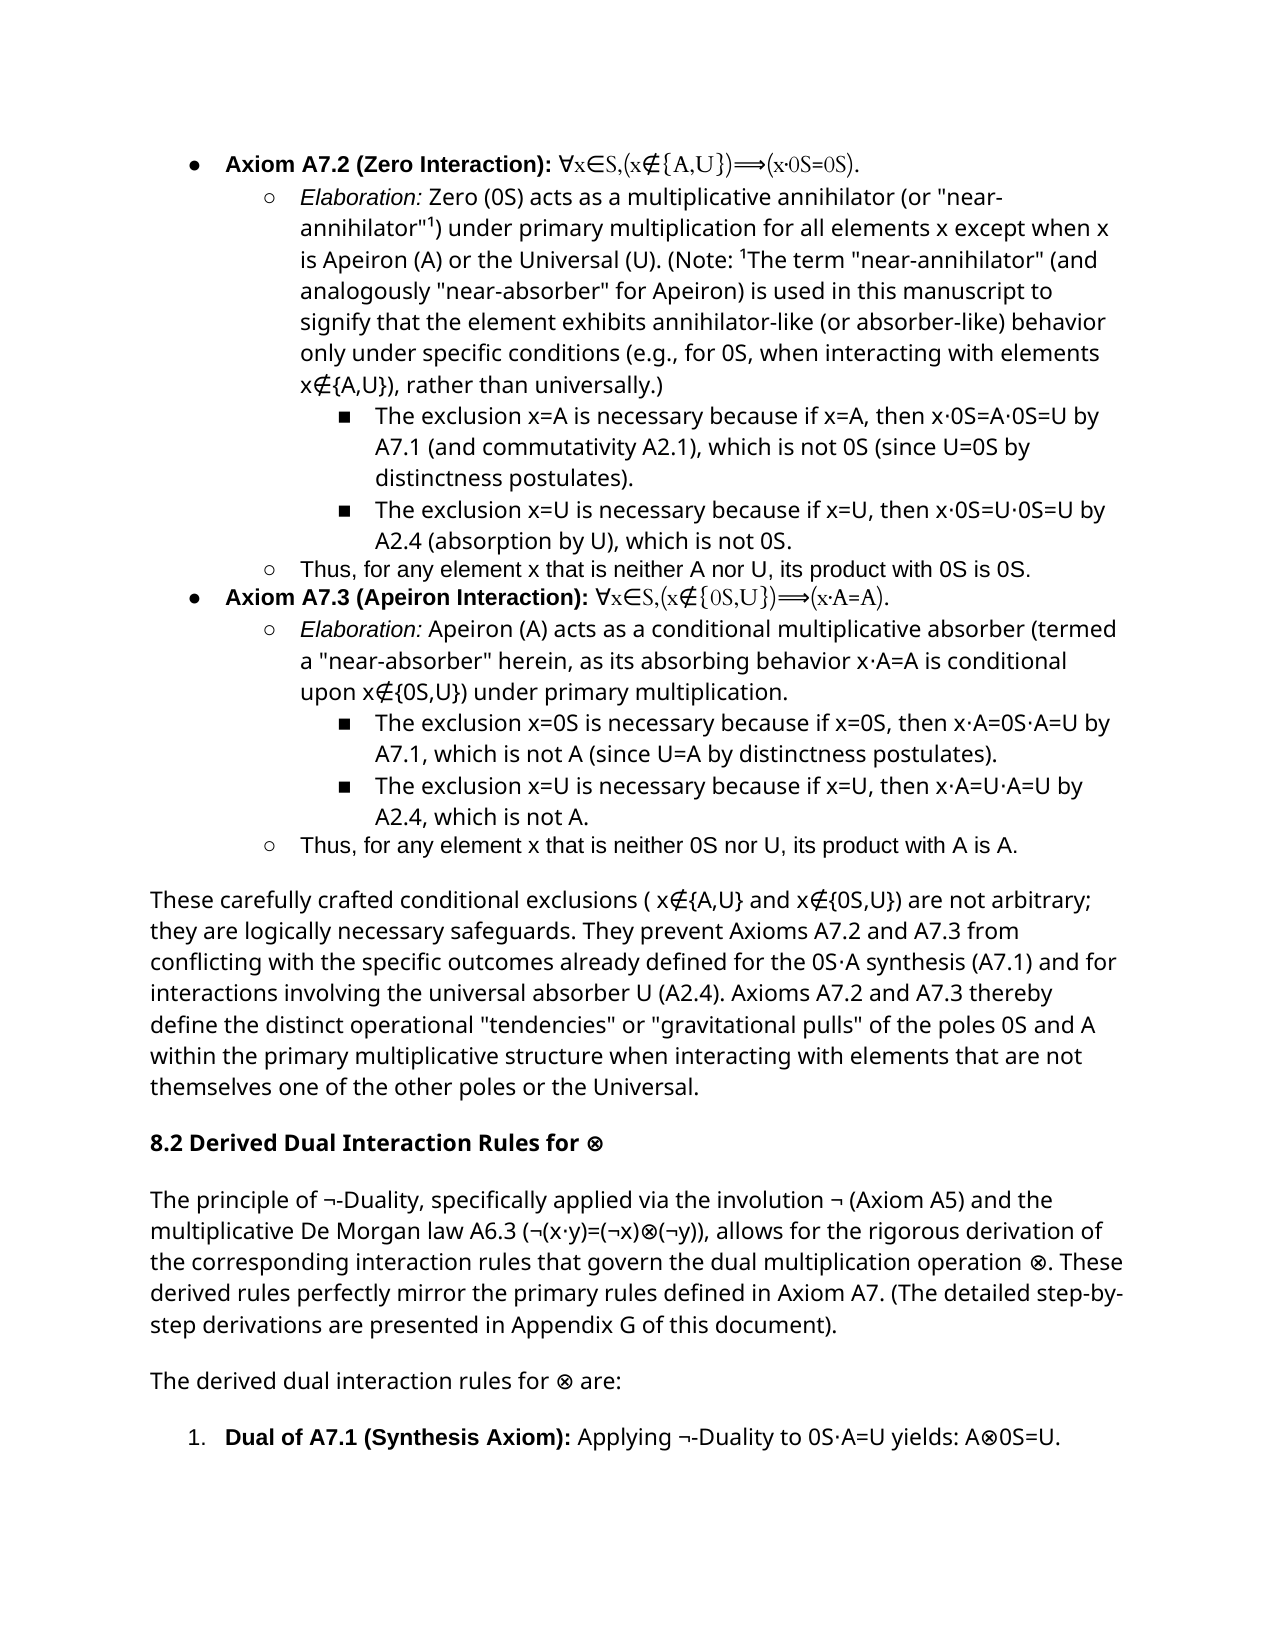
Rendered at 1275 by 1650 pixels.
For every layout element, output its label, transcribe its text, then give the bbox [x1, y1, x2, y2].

list The exclusion x=U is necessary because if x=U, then x⋅A=U⋅A=U by A2.4, which is not A. [337, 770, 1125, 832]
list Thus, for any element x that is neither 0S​ nor U, its product with A is A. [262, 832, 1125, 858]
text The principle of ¬-Duality, specifically applied via the involution ¬ (Axiom A5) and the multiplicative De Morgan law A6.3 (¬(x⋅y)=(¬x)⊗(¬y)), allows for the rigorous derivation of the corresponding interaction rules that govern the dual multiplication operation ⊗. These derived rules perfectly mirror the primary rules defined in Axiom A7. (The detailed step-by-step derivations are presented in Appendix G of this document). [150, 1183, 1125, 1340]
text These carefully crafted conditional exclusions ( x∉{A,U} and x∉{0S​,U}) are not arbitrary; they are logically necessary safeguards. They prevent Axioms A7.2 and A7.3 from conflicting with the specific outcomes already defined for the 0S​⋅A synthesis (A7.1) and for interactions involving the universal absorber U (A2.4). Axioms A7.2 and A7.3 thereby define the distinct operational "tendencies" or "gravitational pulls" of the poles 0S​ and A within the primary multiplicative structure when interacting with elements that are not themselves one of the other poles or the Universal. [150, 883, 1125, 1102]
list Axiom A7.2 (Zero Interaction): ∀x∈S,(x∉{A,U})⟹(x⋅0S​=0S​). [187, 150, 1125, 181]
list The exclusion x=0S​ is necessary because if x=0S​, then x⋅A=0S​⋅A=U by A7.1, which is not A (since U=A by distinctness postulates). [337, 707, 1125, 770]
list The exclusion x=U is necessary because if x=U, then x⋅0S​=U⋅0S​=U by A2.4 (absorption by U), which is not 0S​. [337, 493, 1125, 556]
list Dual of A7.1 (Synthesis Axiom): Applying ¬-Duality to 0S​⋅A=U yields: A⊗0S​=U. [187, 1421, 1125, 1452]
text 8.2 Derived Dual Interaction Rules for ⊗ [150, 1127, 1125, 1158]
list Elaboration: Apeiron (A) acts as a conditional multiplicative absorber (termed a "near-absorber" herein, as its absorbing behavior x⋅A=A is conditional upon x∉{0S​,U}) under primary multiplication. [262, 613, 1125, 707]
list Thus, for any element x that is neither A nor U, its product with 0S​ is 0S​. [262, 556, 1125, 582]
text The derived dual interaction rules for ⊗ are: [150, 1365, 1125, 1396]
list Axiom A7.3 (Apeiron Interaction): ∀x∈S,(x∉{0S​,U})⟹(x⋅A=A). [187, 582, 1125, 613]
list Elaboration: Zero (0S​) acts as a multiplicative annihilator (or "near-annihilator"¹) under primary multiplication for all elements x except when x is Apeiron (A) or the Universal (U). (Note: ¹The term "near-annihilator" (and analogously "near-absorber" for Apeiron) is used in this manuscript to signify that the element exhibits annihilator-like (or absorber-like) behavior only under specific conditions (e.g., for 0S​, when interacting with elements x∉{A,U}), rather than universally.) [262, 181, 1125, 400]
list The exclusion x=A is necessary because if x=A, then x⋅0S​=A⋅0S​=U by A7.1 (and commutativity A2.1), which is not 0S​ (since U=0S​ by distinctness postulates). [337, 400, 1125, 493]
